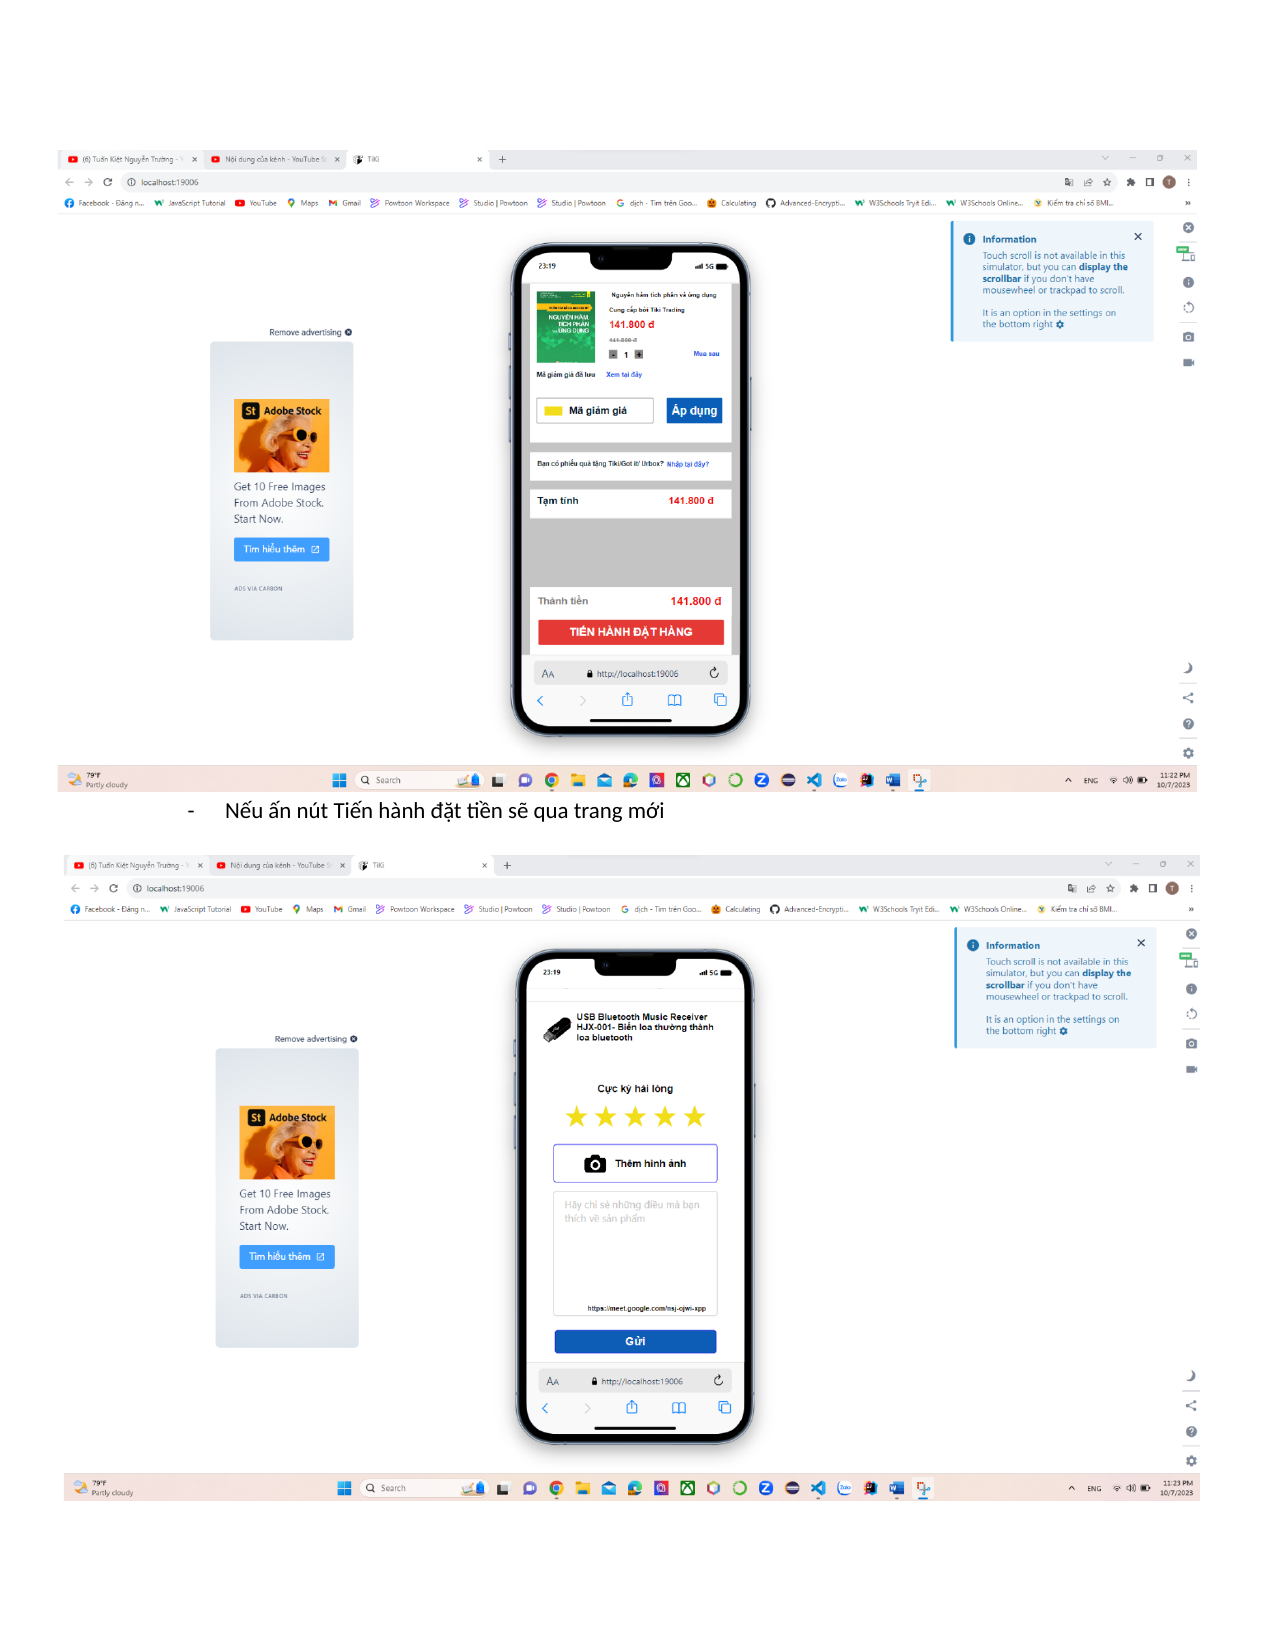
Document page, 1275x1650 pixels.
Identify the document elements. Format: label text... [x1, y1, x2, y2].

picture [56, 150, 1196, 791]
list Nếu ấn nút Tiến hành đặt tiền sẽ qua trang mới [187, 791, 1125, 825]
picture [62, 855, 1199, 1499]
